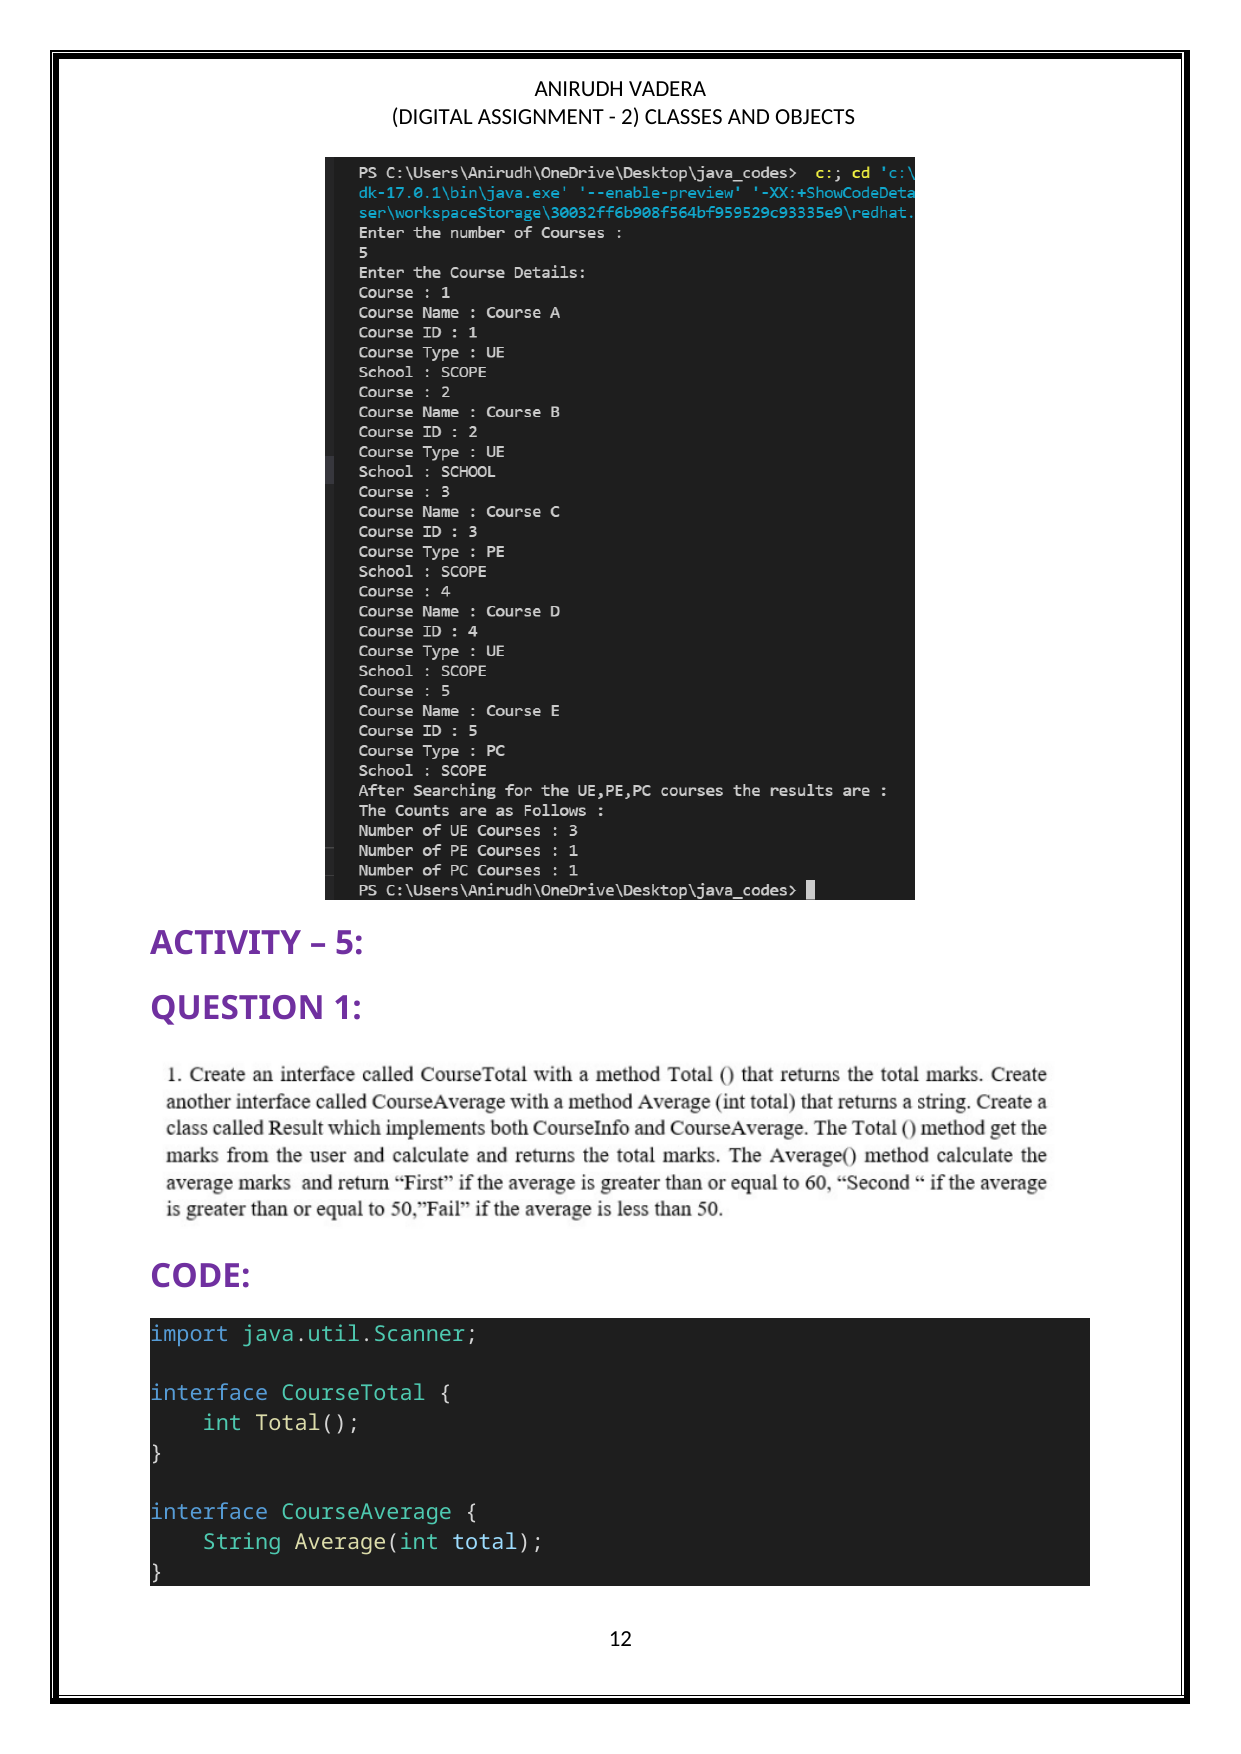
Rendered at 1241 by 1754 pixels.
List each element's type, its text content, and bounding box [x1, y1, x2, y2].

picture [150, 1049, 1091, 1234]
text interface CourseTotal { [150, 1377, 1090, 1407]
text interface CourseAverage { [150, 1496, 1090, 1526]
text int Total(); [150, 1407, 1090, 1437]
text } [150, 1556, 1090, 1586]
text String Average(int total); [150, 1526, 1090, 1556]
picture [325, 157, 915, 900]
text CODE: [150, 1252, 1090, 1297]
text QUESTION 1: [150, 984, 1090, 1029]
text ACTIVITY – 5: [150, 918, 1090, 964]
text } [150, 1437, 1090, 1467]
text import java.util.Scanner; [150, 1318, 1090, 1347]
